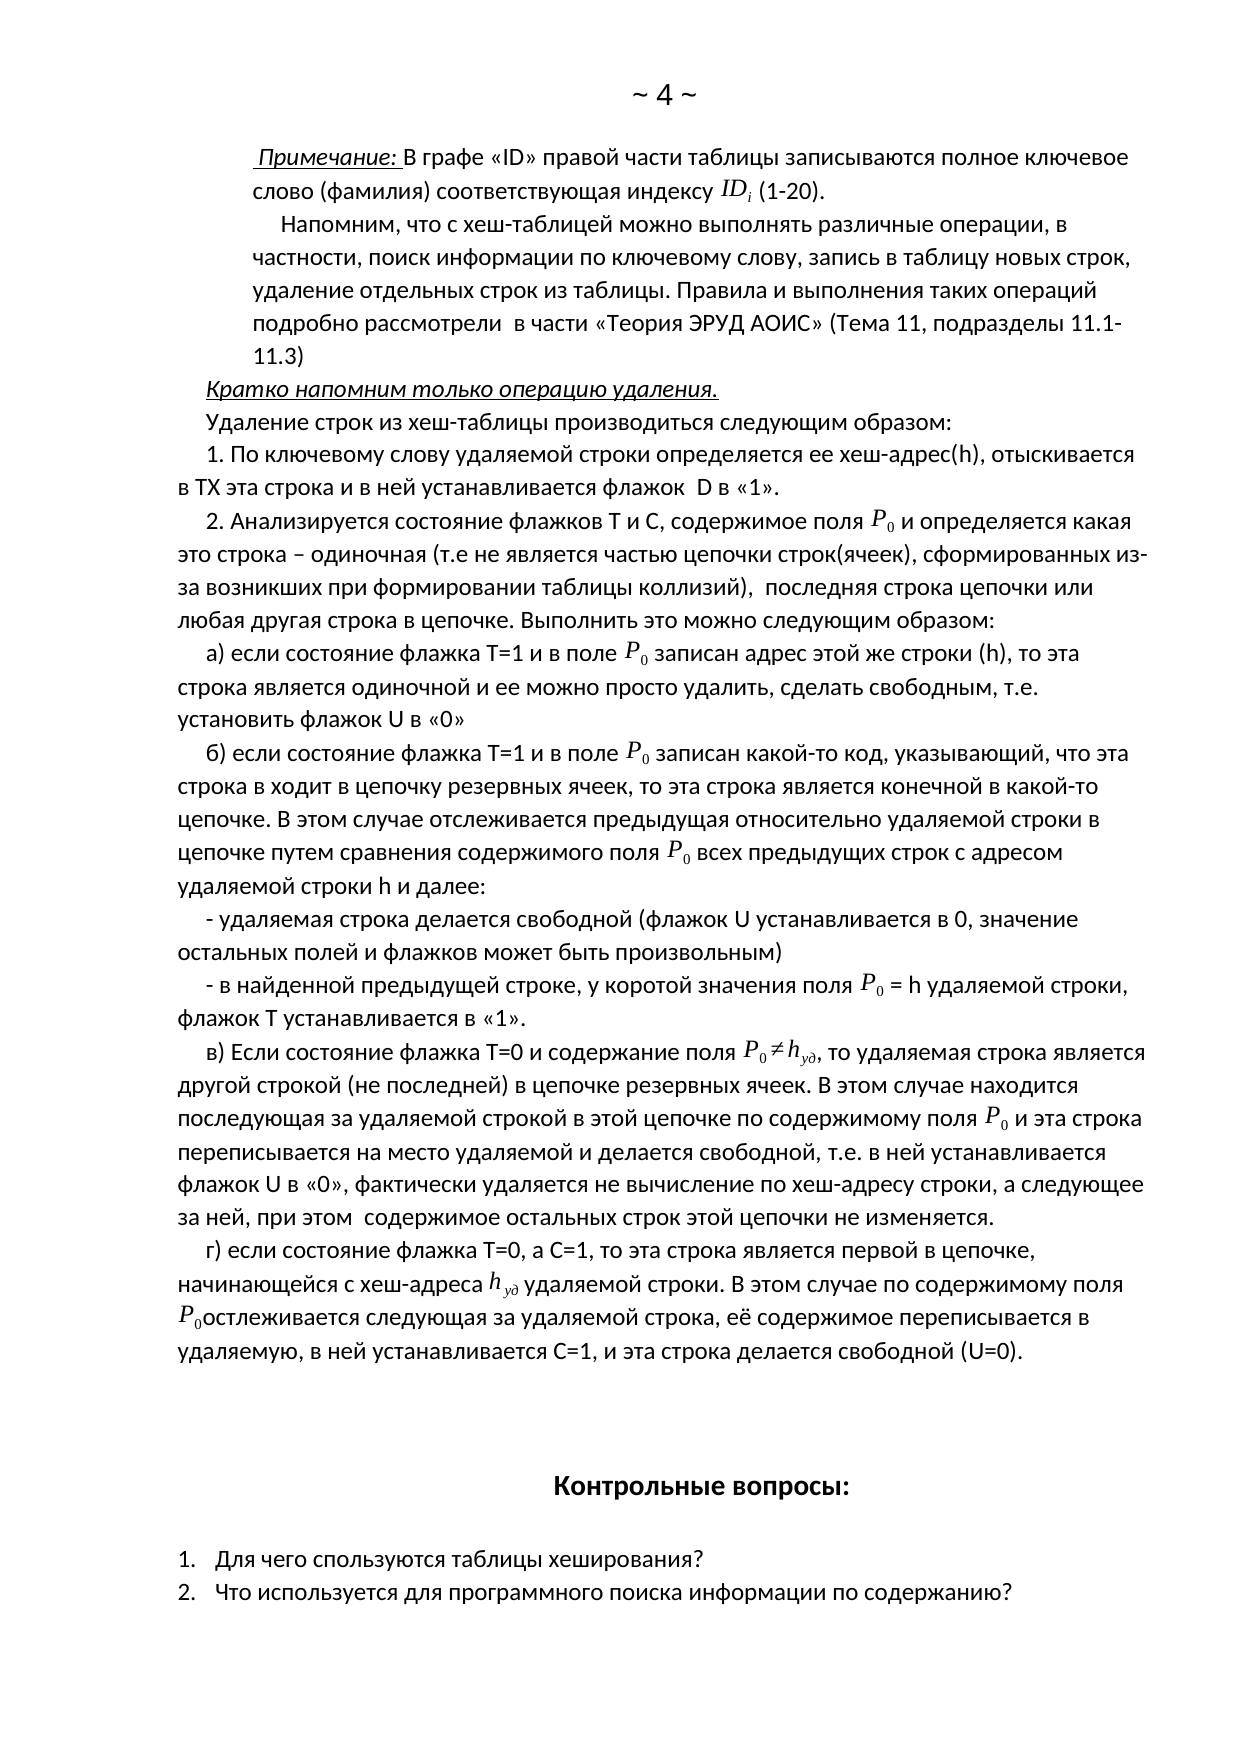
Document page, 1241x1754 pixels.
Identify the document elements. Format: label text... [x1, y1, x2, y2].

list Контрольные вопросы: [252, 1467, 1152, 1502]
list 2. Анализируется состояние флажков Т и С, содержимое поля и определяется какая это строка – одиночная (т.е не является частью цепочки строк(ячеек), сформированных из-за возникших при формировании таблицы коллизий), последняя строка цепочки или любая другая строка в цепочке. Выполнить это можно следующим образом: а) если состояние флажка Т=1 и в поле записан адрес этой же строки (h), то эта строка является одиночной и ее можно просто удалить, сделать свободным, т.е. установить флажок U в «0» б) если состояние флажка Т=1 и в поле записан какой-то код, указывающий, что эта строка в ходит в цепочку резервных ячеек, то эта строка является конечной в какой-то цепочке. В этом случае отслеживается предыдущая относительно удаляемой строки в цепочке путем сравнения содержимого поля всех предыдущих строк с адресом удаляемой строки h и далее: - удаляемая строка делается свободной (флажок U устанавливается в 0, значение остальных полей и флажков может быть произвольным) - в найденной предыдущей строке, у коротой значения поля = h удаляемой строки, флажок Т устанавливается в «1». в) Если состояние флажка Т=0 и содержание поля , то удаляемая строка является другой строкой (не последней) в цепочке резервных ячеек. В этом случае находится последующая за удаляемой строкой в этой цепочке по содержимому поля и эта строка переписывается на место удаляемой и делается свободной, т.е. в ней устанавливается флажок U в «0», фактически удаляется не вычисление по хеш-адресу строки, а следующее за ней, при этом содержимое остальных строк этой цепочки не изменяется. г) если состояние флажка Т=0, а С=1, то эта строка является первой в цепочке, начинающейся с хеш-адреса удаляемой строки. В этом случае по содержимому поля остлеживается следующая за удаляемой строка, её содержимое переписывается в удаляемую, в ней устанавливается С=1, и эта строка делается свободной (U=0). [177, 504, 1152, 1365]
list Примечание: В графе «ID» правой части таблицы записываются полное ключевое слово (фамилия) соответствующая индексу (1-20). [252, 141, 1152, 206]
list Напомним, что с хеш-таблицей можно выполнять различные операции, в частности, поиск информации по ключевому слову, запись в таблицу новых строк, удаление отдельных строк из таблицы. Правила и выполнения таких операций подробно рассмотрели в части «Теория ЭРУД АОИС» (Тема 11, подразделы 11.1-11.3) [252, 208, 1152, 370]
list Кратко напомним только операцию удаления. Удаление строк из хеш-таблицы производиться следующим образом: 1. По ключевому слову удаляемой строки определяется ее хеш-адрес(h), отыскивается в ТХ эта строка и в ней устанавливается флажок D в «1». [177, 373, 1152, 502]
list Что используется для программного поиска информации по содержанию? [177, 1576, 1152, 1607]
list Для чего спользуются таблицы хеширования? [177, 1543, 1152, 1574]
